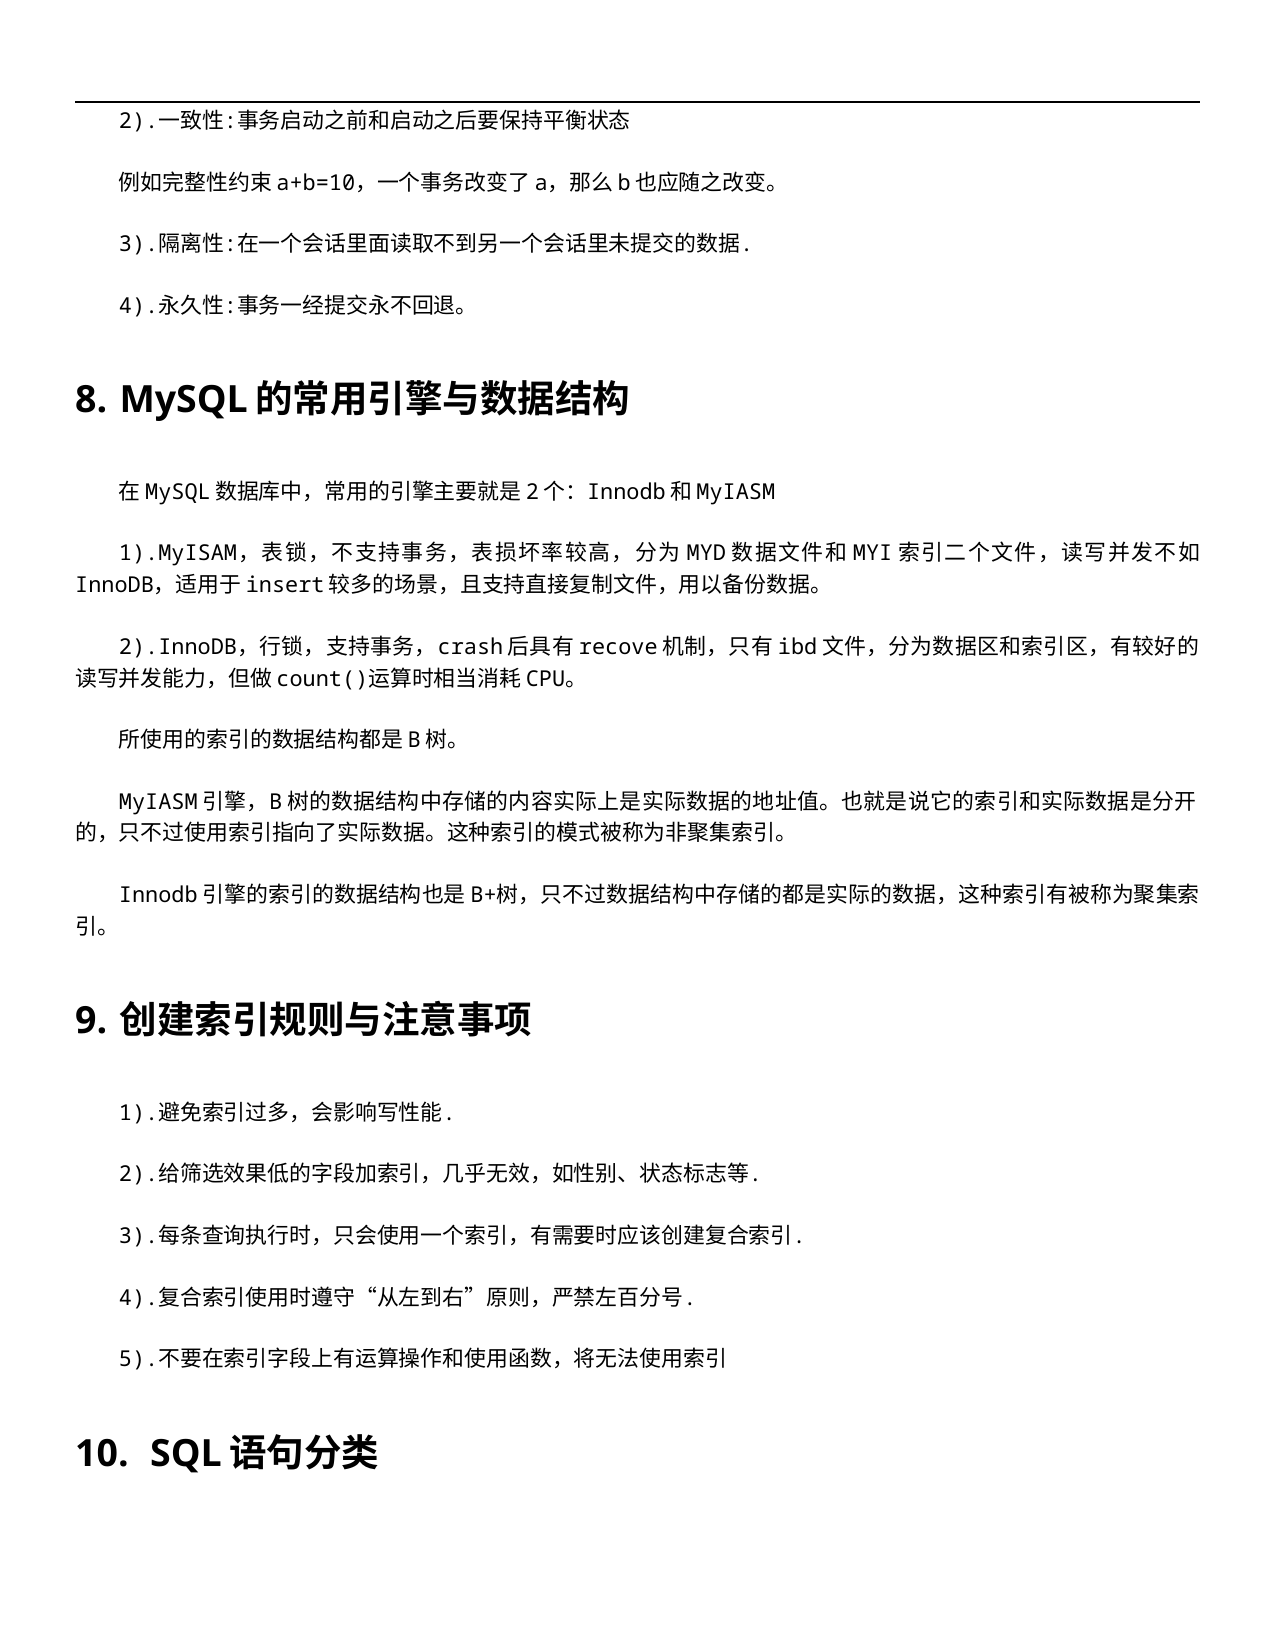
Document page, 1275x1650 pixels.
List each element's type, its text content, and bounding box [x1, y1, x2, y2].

text 创建索引规则与注意事项 [75, 990, 1200, 1045]
text 4).复合索引使用时遵守“从左到右”原则，严禁左百分号. [75, 1279, 1200, 1311]
text SQL语句分类 [75, 1423, 1200, 1477]
text 所使用的索引的数据结构都是B树。 [75, 722, 1200, 754]
text 2).给筛选效果低的字段加索引，几乎无效，如性别、状态标志等. [75, 1156, 1200, 1188]
text MyIASM引擎，B树的数据结构中存储的内容实际上是实际数据的地址值。也就是说它的索引和实际数据是分开的，只不过使用索引指向了实际数据。这种索引的模式被称为非聚集索引。 [75, 784, 1200, 847]
text MySQL的常用引擎与数据结构 [75, 369, 1200, 424]
text 2).一致性:事务启动之前和启动之后要保持平衡状态 [75, 103, 1200, 135]
text 例如完整性约束a+b=10，一个事务改变了a，那么b也应随之改变。 [75, 164, 1200, 196]
text 1).MyISAM，表锁，不支持事务，表损坏率较高，分为MYD数据文件和MYI索引二个文件，读写并发不如InnoDB，适用于insert较多的场景，且支持直接复制文件，用以备份数据。 [75, 535, 1200, 599]
text 3).隔离性:在一个会话里面读取不到另一个会话里未提交的数据. [75, 226, 1200, 258]
text 在MySQL数据库中，常用的引擎主要就是2个：Innodb和MyIASM [75, 474, 1200, 506]
text 1).避免索引过多，会影响写性能. [75, 1095, 1200, 1127]
text 5).不要在索引字段上有运算操作和使用函数，将无法使用索引 [75, 1341, 1200, 1373]
text Innodb引擎的索引的数据结构也是B+树，只不过数据结构中存储的都是实际的数据，这种索引有被称为聚集索引。 [75, 877, 1200, 940]
text 3).每条查询执行时，只会使用一个索引，有需要时应该创建复合索引. [75, 1218, 1200, 1250]
text 4).永久性:事务一经提交永不回退。 [75, 288, 1200, 319]
text 2).InnoDB，行锁，支持事务，crash后具有recove机制，只有ibd文件，分为数据区和索引区，有较好的读写并发能力，但做count()运算时相当消耗CPU。 [75, 629, 1200, 692]
